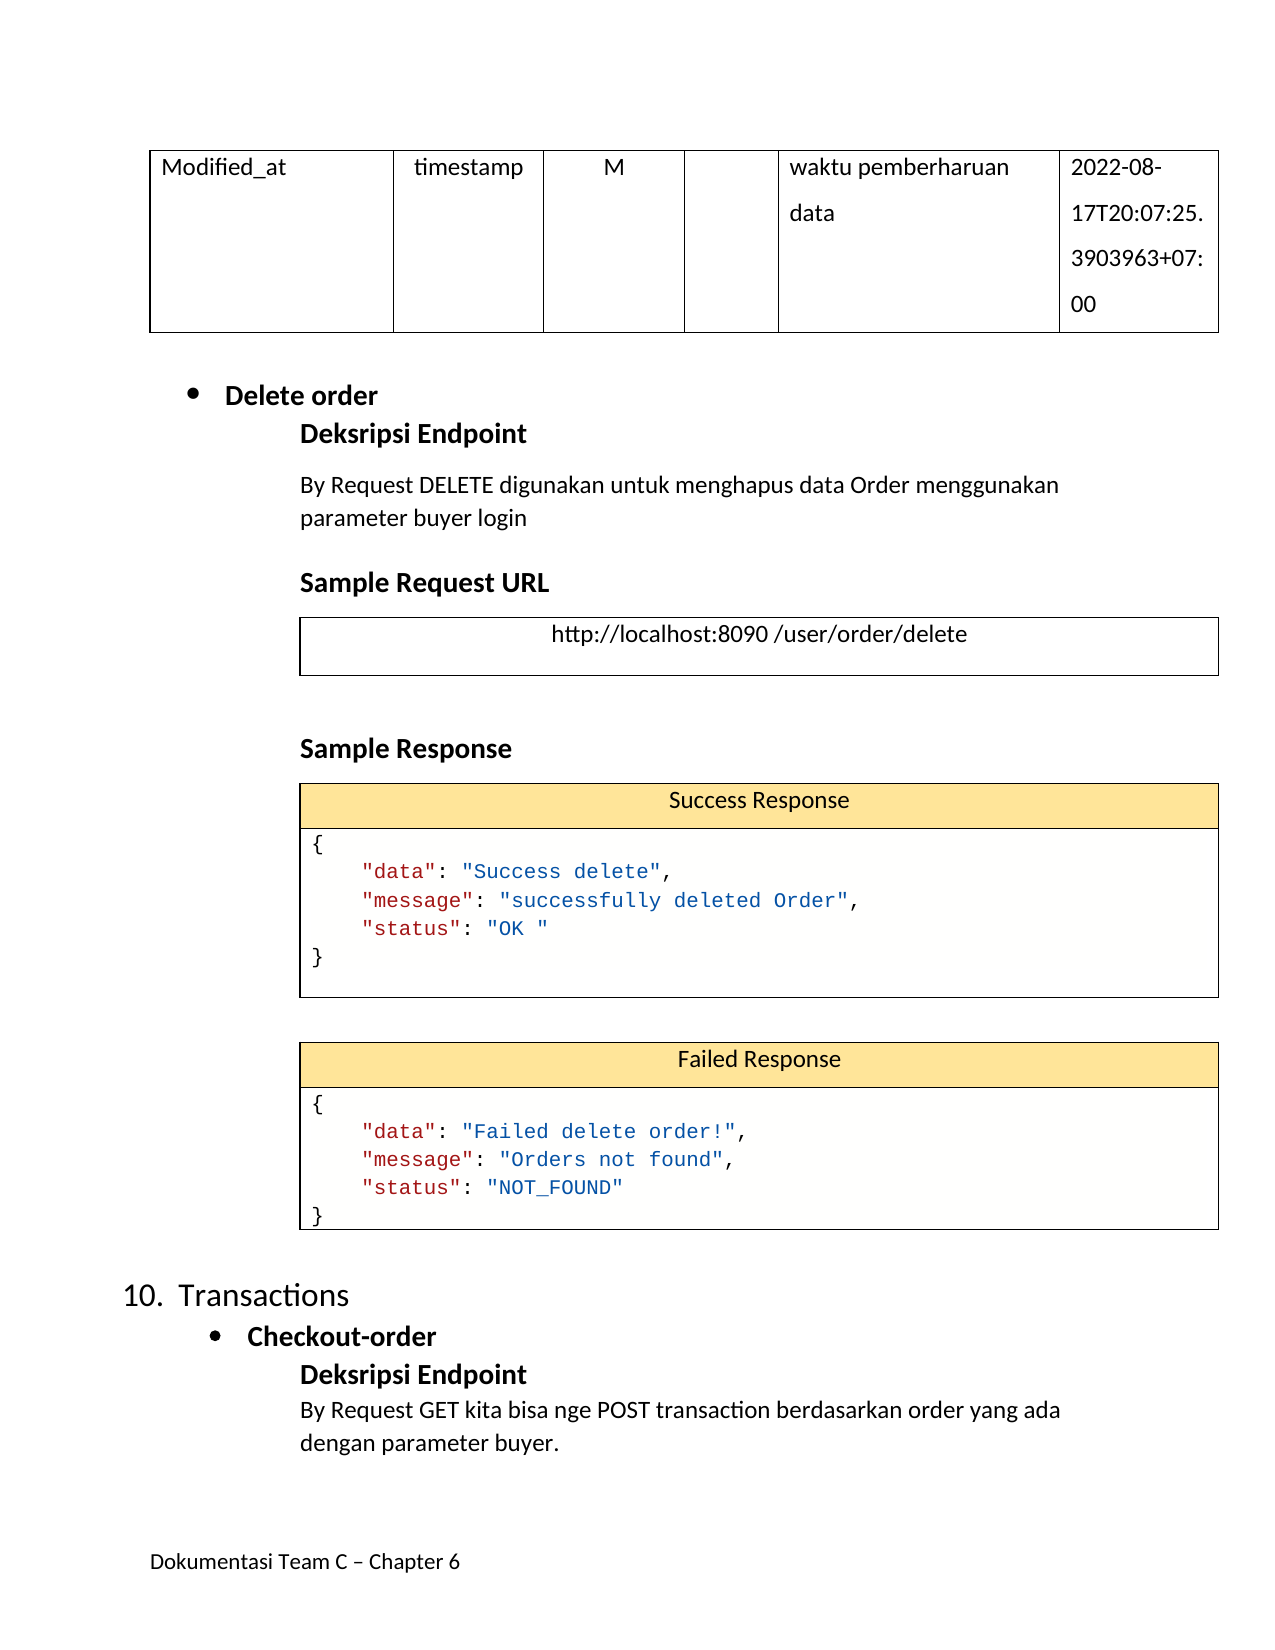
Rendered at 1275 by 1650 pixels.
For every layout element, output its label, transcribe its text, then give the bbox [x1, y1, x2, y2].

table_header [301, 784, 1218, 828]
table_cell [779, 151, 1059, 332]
list Deksripsi Endpoint [300, 415, 1125, 451]
list Delete order [187, 377, 1125, 412]
list By Request DELETE digunakan untuk menghapus data Order menggunakan parameter buyer login [300, 469, 1125, 532]
text Sample Request URL [225, 564, 1125, 599]
list Sample Response [225, 730, 1125, 765]
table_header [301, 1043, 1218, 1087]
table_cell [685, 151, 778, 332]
list Transactions [122, 1274, 1125, 1314]
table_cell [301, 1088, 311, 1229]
list Deksripsi Endpoint [300, 1356, 1125, 1392]
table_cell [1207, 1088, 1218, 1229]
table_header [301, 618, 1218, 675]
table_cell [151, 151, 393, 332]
list By Request GET kita bisa nge POST transaction berdasarkan order yang ada dengan parameter buyer. [300, 1394, 1125, 1458]
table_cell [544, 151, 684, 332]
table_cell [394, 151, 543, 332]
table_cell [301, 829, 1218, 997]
list Checkout-order [210, 1318, 1125, 1353]
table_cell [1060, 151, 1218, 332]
